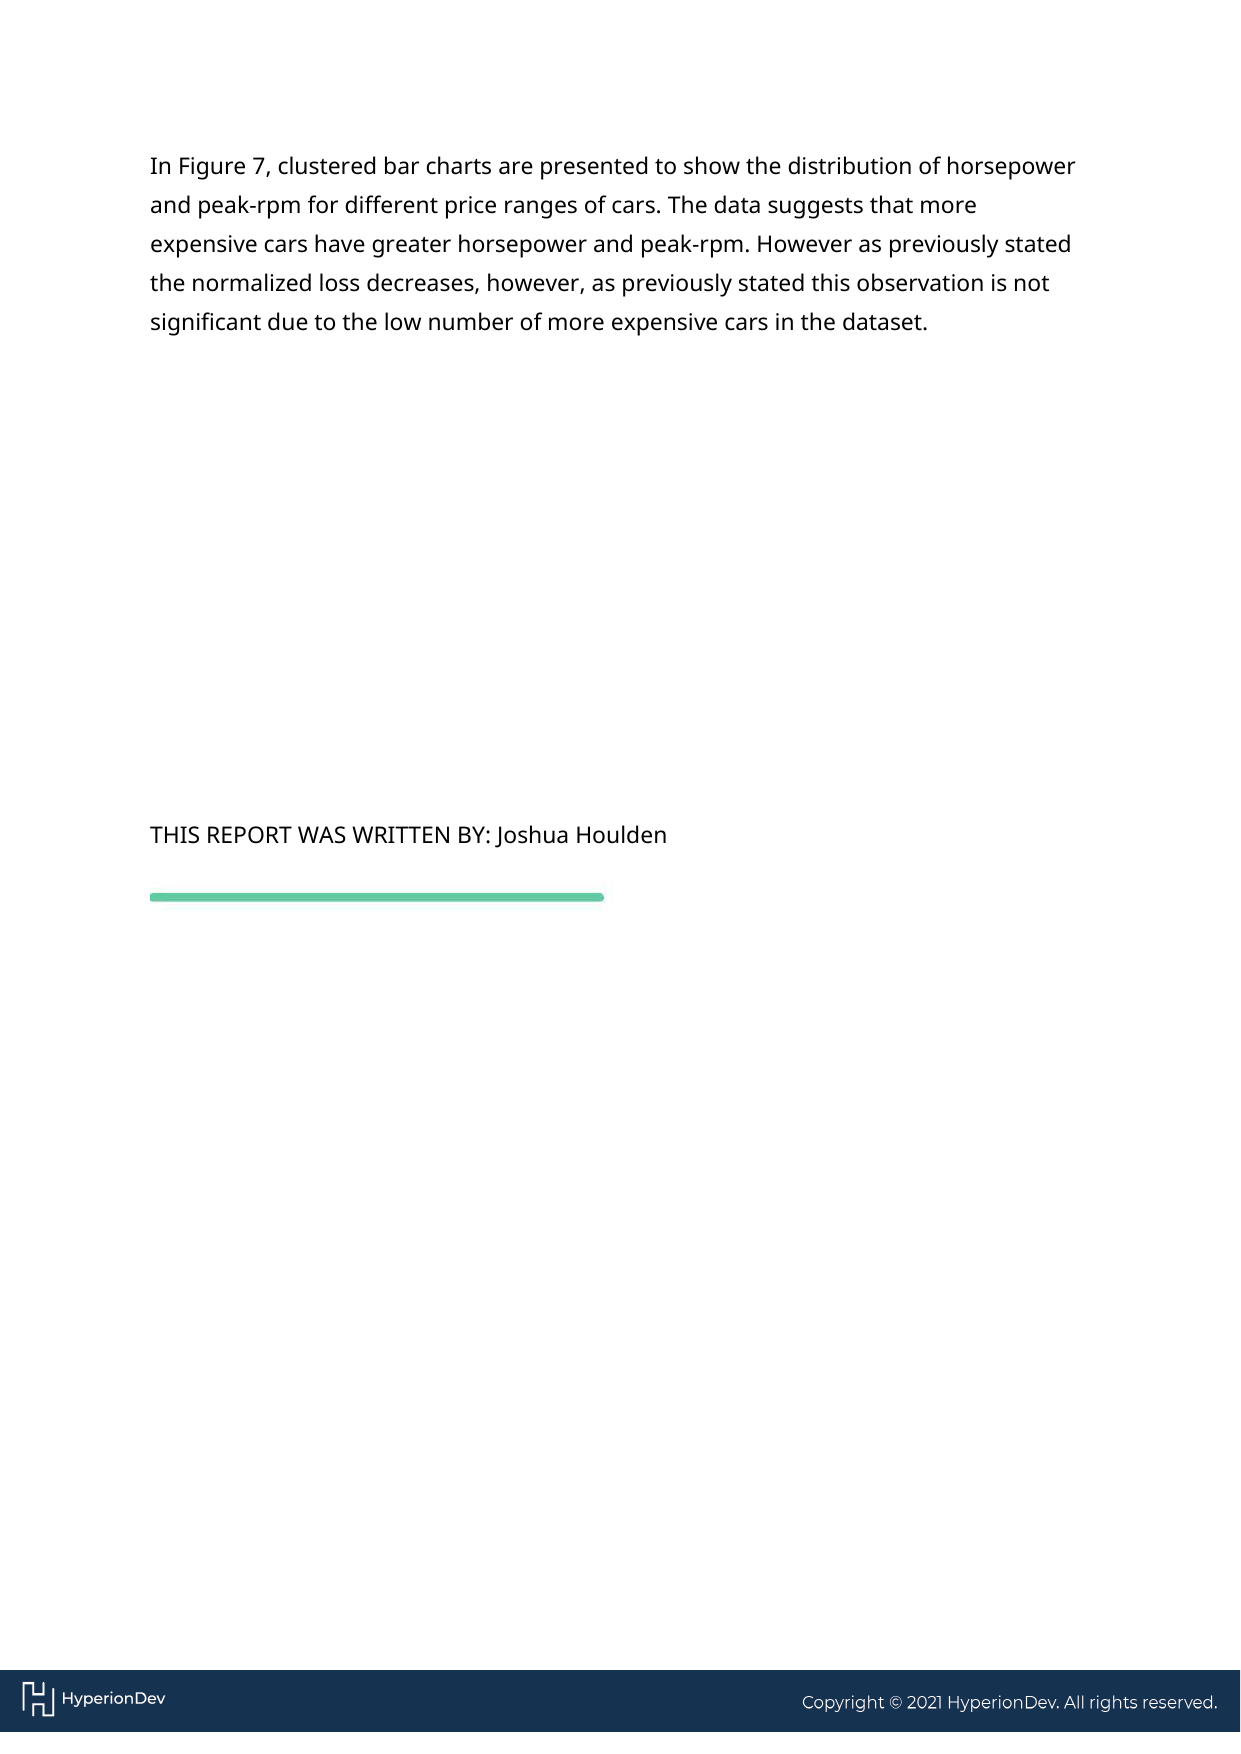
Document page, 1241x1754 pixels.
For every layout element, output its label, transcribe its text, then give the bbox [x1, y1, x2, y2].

picture [150, 882, 1091, 912]
text THIS REPORT WAS WRITTEN BY: Joshua Houlden [150, 819, 1090, 850]
picture [0, 1670, 1241, 1732]
text In Figure 7, clustered bar charts are presented to show the distribution of horsepower and peak-rpm for different price ranges of cars. The data suggests that more expensive cars have greater horsepower and peak-rpm. However as previously stated the normalized loss decreases, however, as previously stated this observation is not significant due to the low number of more expensive cars in the dataset. [150, 150, 1090, 337]
